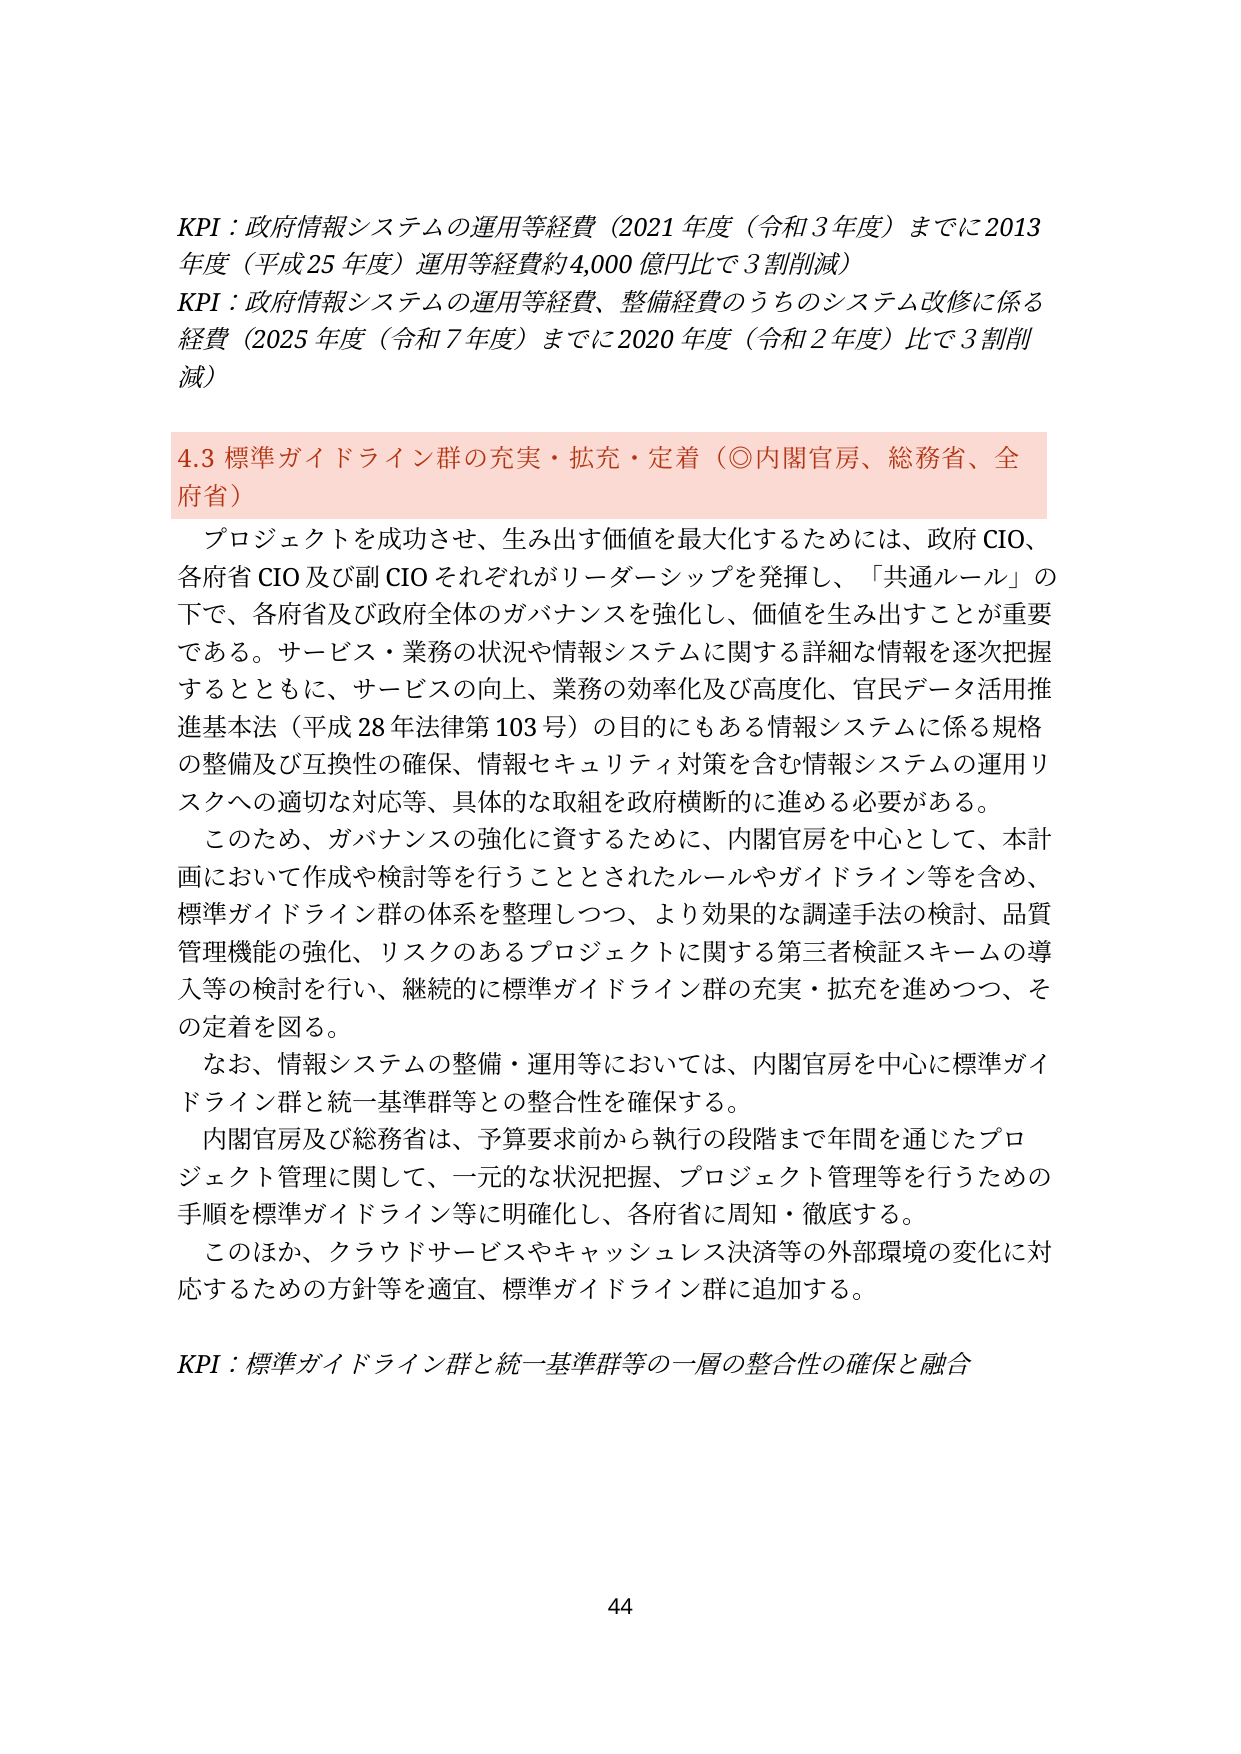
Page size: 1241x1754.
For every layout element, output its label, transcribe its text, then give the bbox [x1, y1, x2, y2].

text このため、ガバナンスの強化に資するために、内閣官房を中心として、本計画において作成や検討等を行うこととされたルールやガイドライン等を含め、標準ガイドライン群の体系を整理しつつ、より効果的な調達手法の検討、品質管理機能の強化、リスクのあるプロジェクトに関する第三者検証スキームの導入等の検討を行い、継続的に標準ガイドライン群の充実・拡充を進めつつ、その定着を図る。 [177, 819, 1063, 1044]
text KPI：政府情報システムの運用等経費（2021年度（令和３年度）までに2013年度（平成25年度）運用等経費約4,000億円比で３割削減） [177, 207, 1063, 282]
text プロジェクトを成功させ、生み出す価値を最大化するためには、政府CIO、各府省CIO及び副CIOそれぞれがリーダーシップを発揮し、「共通ルール」の下で、各府省及び政府全体のガバナンスを強化し、価値を生み出すことが重要である。サービス・業務の状況や情報システムに関する詳細な情報を逐次把握するとともに、サービスの向上、業務の効率化及び高度化、官民データ活用推進基本法（平成28年法律第103号）の目的にもある情報システムに係る規格の整備及び互換性の確保、情報セキュリティ対策を含む情報システムの運用リスクへの適切な対応等、具体的な取組を政府横断的に進める必要がある。 [177, 519, 1063, 819]
text KPI：政府情報システムの運用等経費、整備経費のうちのシステム改修に係る経費（2025年度（令和７年度）までに2020年度（令和２年度）比で３割削減） [177, 282, 1063, 394]
subtitle 4.3 標準ガイドライン群の充実・拡充・定着（◎内閣官房、総務省、全府省） [177, 438, 1041, 513]
text このほか、クラウドサービスやキャッシュレス決済等の外部環境の変化に対応するための方針等を適宜、標準ガイドライン群に追加する。 [177, 1232, 1063, 1307]
text なお、情報システムの整備・運用等においては、内閣官房を中心に標準ガイドライン群と統一基準群等との整合性を確保する。 [177, 1044, 1063, 1119]
text 内閣官房及び総務省は、予算要求前から執行の段階まで年間を通じたプロジェクト管理に関して、一元的な状況把握、プロジェクト管理等を行うための手順を標準ガイドライン等に明確化し、各府省に周知・徹底する。 [177, 1119, 1063, 1232]
text KPI：標準ガイドライン群と統一基準群等の一層の整合性の確保と融合 [177, 1344, 1063, 1382]
